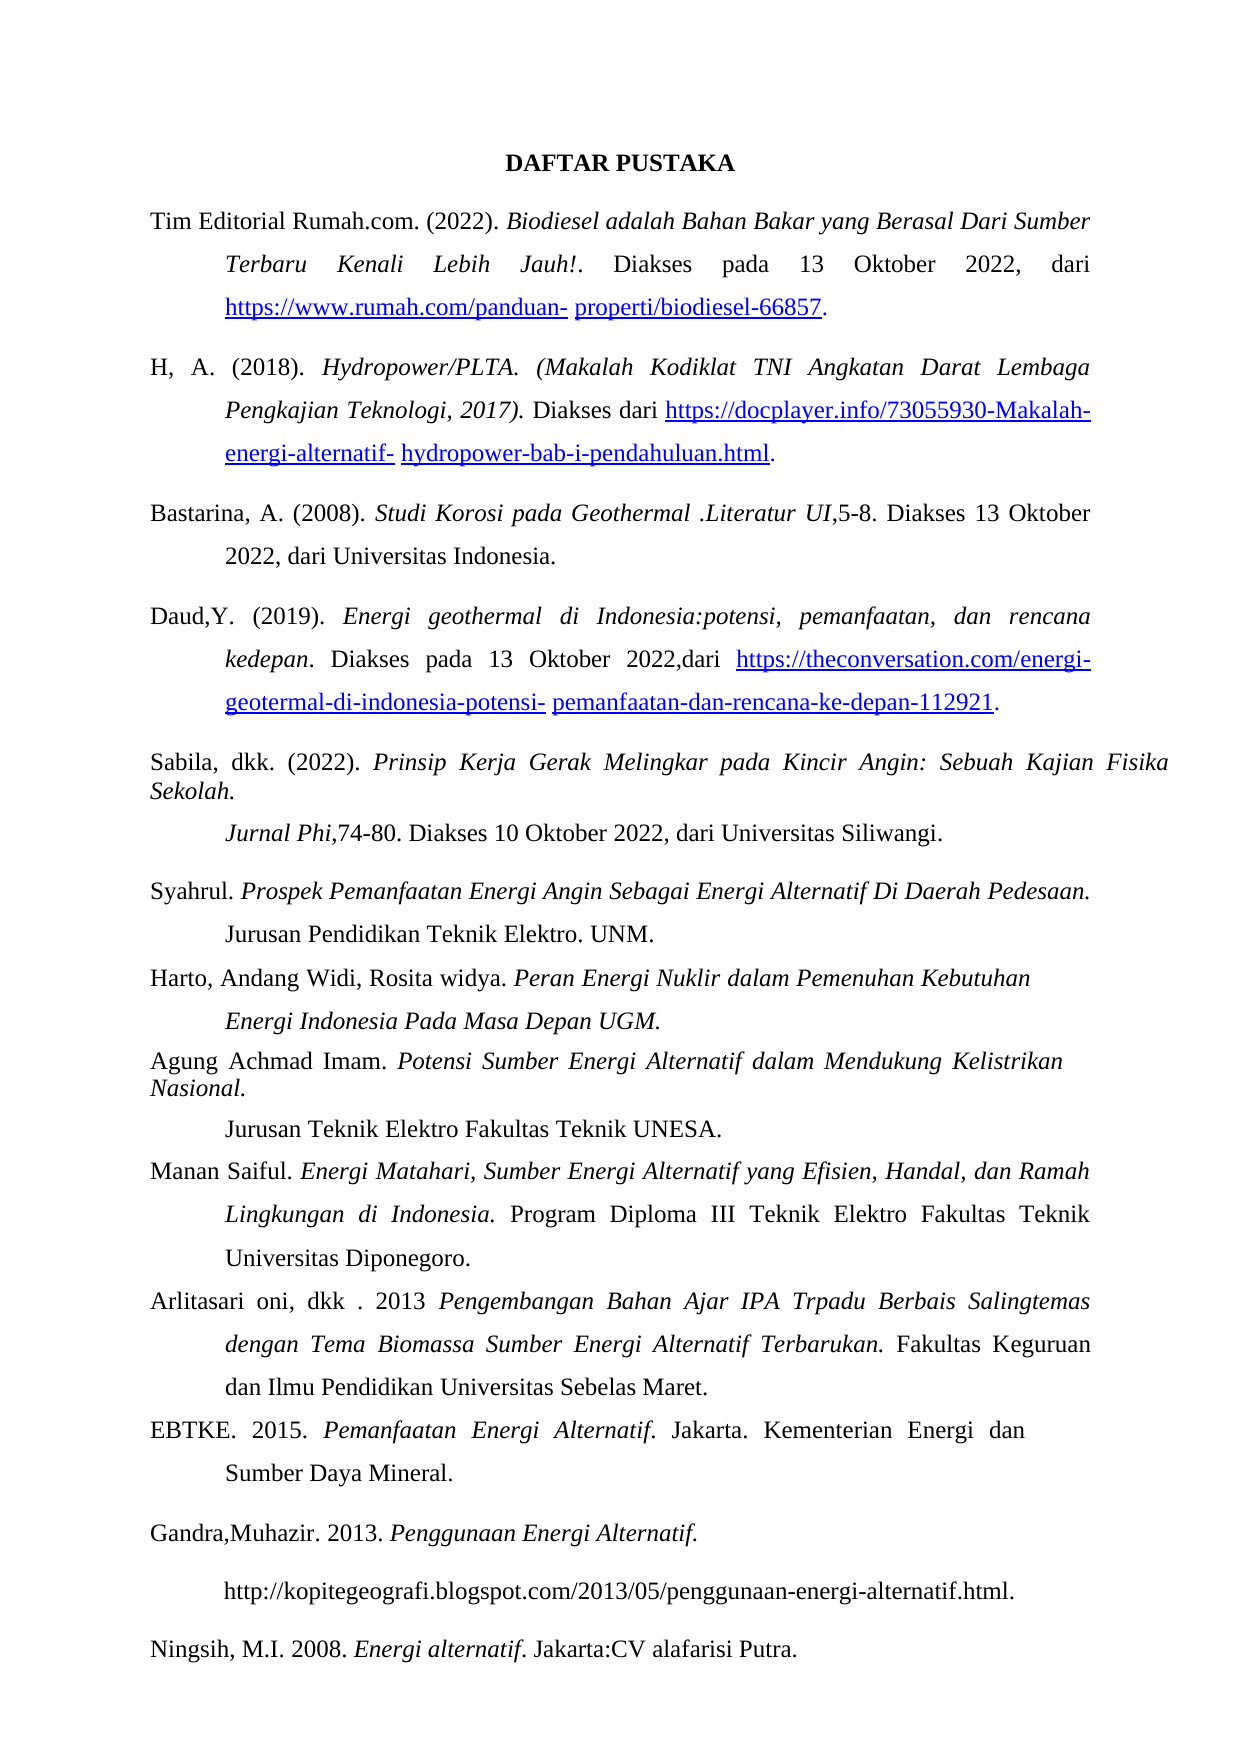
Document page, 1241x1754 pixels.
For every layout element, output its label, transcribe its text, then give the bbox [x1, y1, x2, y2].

text Ningsih, M.I. 2008. Energi alternatif. Jakarta:CV alafarisi Putra. [150, 1634, 1169, 1663]
text Sabila, dkk. (2022). Prinsip Kerja Gerak Melingkar pada Kincir Angin: Sebuah Kajian Fisika Sekolah. [150, 747, 1169, 804]
text Gandra,Muhazir. 2013. Penggunaan Energi Alternatif. [150, 1518, 1169, 1547]
text http://kopitegeografi.blogspot.com/2013/05/penggunaan-energi-alternatif.html. [224, 1576, 1169, 1604]
text DAFTAR PUSTAKA [183, 148, 1057, 177]
text Jurusan Teknik Elektro Fakultas Teknik UNESA. [225, 1114, 1169, 1143]
text Manan Saiful. Energi Matahari, Sumber Energi Alternatif yang Efisien, Handal, dan Ramah Lingkungan di Indonesia. Program Diploma III Teknik Elektro Fakultas Teknik Universitas Diponegoro. [150, 1156, 1090, 1271]
text Agung Achmad Imam. Potensi Sumber Energi Alternatif dalam Mendukung Kelistrikan Nasional. [150, 1049, 1169, 1101]
text EBTKE. 2015. Pemanfaatan Energi Alternatif. Jakarta. Kementerian Energi dan Sumber Daya Mineral. [150, 1415, 1025, 1487]
text Tim Editorial Rumah.com. (2022). Biodiesel adalah Bahan Bakar yang Berasal Dari Sumber Terbaru Kenali Lebih Jauh!. Diakses pada 13 Oktober 2022, dari https://www.rumah.com/panduan- properti/biodiesel-66857. [150, 206, 1091, 321]
text Bastarina, A. (2008). Studi Korosi pada Geothermal .Literatur UI,5-8. Diakses 13 Oktober 2022, dari Universitas Indonesia. [150, 498, 1090, 570]
text H, A. (2018). Hydropower/PLTA. (Makalah Kodiklat TNI Angkatan Darat Lembaga Pengkajian Teknologi, 2017). Diakses dari https://docplayer.info/73055930-Makalah-energi-alternatif- hydropower-bab-i-pendahuluan.html. [150, 352, 1091, 467]
text Arlitasari oni, dkk . 2013 Pengembangan Bahan Ajar IPA Trpadu Berbais Salingtemas dengan Tema Biomassa Sumber Energi Alternatif Terbarukan. Fakultas Keguruan dan Ilmu Pendidikan Universitas Sebelas Maret. [150, 1286, 1091, 1401]
text Daud,Y. (2019). Energi geothermal di Indonesia:potensi, pemanfaatan, dan rencana kedepan. Diakses pada 13 Oktober 2022,dari https://theconversation.com/energi-geotermal-di-indonesia-potensi- pemanfaatan-dan-rencana-ke-depan-112921. [150, 601, 1091, 716]
text Harto, Andang Widi, Rosita widya. Peran Energi Nuklir dalam Pemenuhan Kebutuhan Energi Indonesia Pada Masa Depan UGM. [150, 963, 1090, 1034]
text Syahrul. Prospek Pemanfaatan Energi Angin Sebagai Energi Alternatif Di Daerah Pedesaan. Jurusan Pendidikan Teknik Elektro. UNM. [150, 876, 1169, 948]
text Jurnal Phi,74-80. Diakses 10 Oktober 2022, dari Universitas Siliwangi. [225, 818, 1169, 846]
